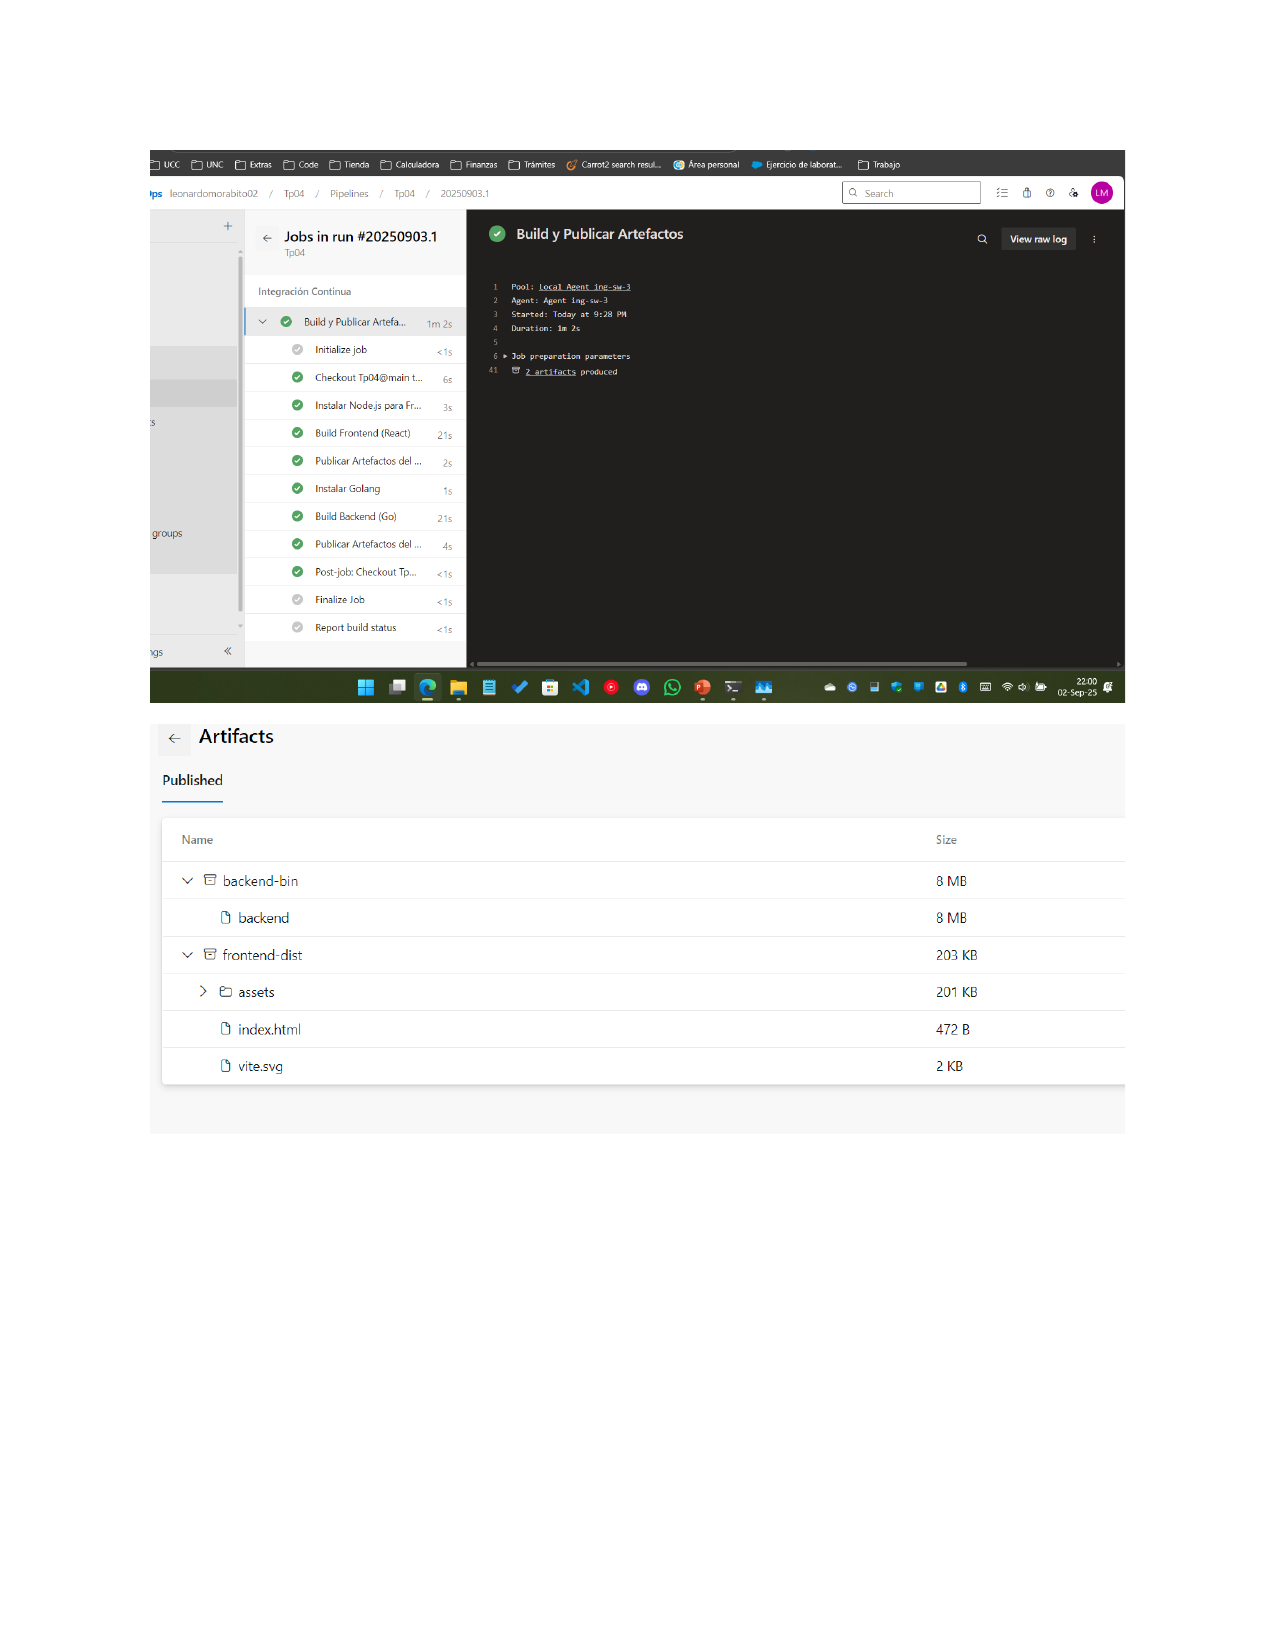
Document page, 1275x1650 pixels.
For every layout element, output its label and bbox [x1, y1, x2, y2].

picture [150, 724, 1125, 1134]
picture [150, 150, 1125, 703]
